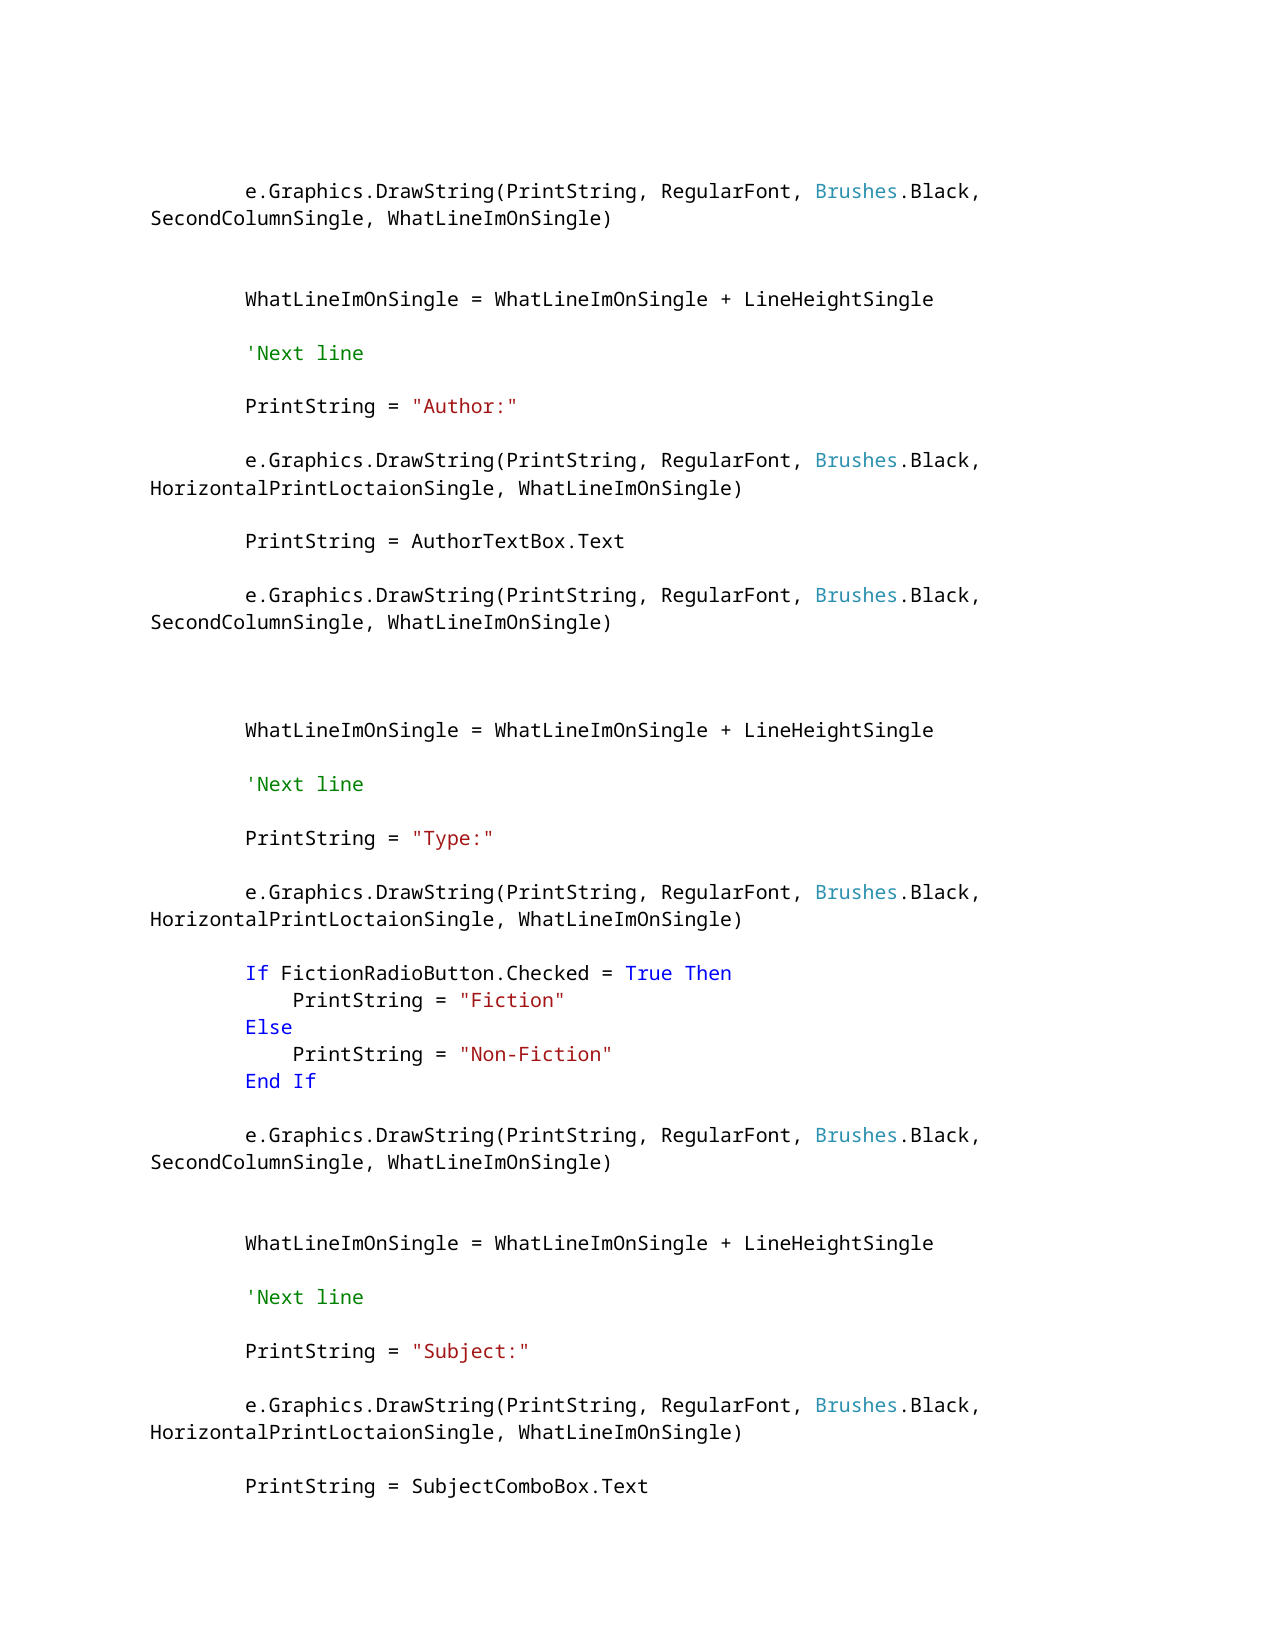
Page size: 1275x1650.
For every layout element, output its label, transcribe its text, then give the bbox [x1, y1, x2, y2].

text PrintString = "Type:" [150, 824, 1125, 851]
text PrintString = "Subject:" [150, 1337, 1125, 1364]
text WhatLineImOnSingle = WhatLineImOnSingle + LineHeightSingle [150, 285, 1125, 312]
text 'Next line [150, 1283, 1125, 1310]
text PrintString = "Fiction" [150, 986, 1125, 1013]
text 'Next line [150, 771, 1125, 797]
text e.Graphics.DrawString(PrintString, RegularFont, Brushes.Black, HorizontalPrintLoctaionSingle, WhatLineImOnSingle) [150, 1391, 1125, 1445]
text 'Next line [150, 339, 1125, 366]
text If FictionRadioButton.Checked = True Then [150, 959, 1125, 986]
text e.Graphics.DrawString(PrintString, RegularFont, Brushes.Black, SecondColumnSingle, WhatLineImOnSingle) [150, 1121, 1125, 1175]
text e.Graphics.DrawString(PrintString, RegularFont, Brushes.Black, HorizontalPrintLoctaionSingle, WhatLineImOnSingle) [150, 878, 1125, 932]
text PrintString = SubjectComboBox.Text [150, 1472, 1125, 1499]
text PrintString = "Non-Fiction" [150, 1040, 1125, 1067]
text e.Graphics.DrawString(PrintString, RegularFont, Brushes.Black, SecondColumnSingle, WhatLineImOnSingle) [150, 582, 1125, 636]
text e.Graphics.DrawString(PrintString, RegularFont, Brushes.Black, SecondColumnSingle, WhatLineImOnSingle) [150, 177, 1125, 231]
text e.Graphics.DrawString(PrintString, RegularFont, Brushes.Black, HorizontalPrintLoctaionSingle, WhatLineImOnSingle) [150, 447, 1125, 501]
text Else [150, 1013, 1125, 1040]
text PrintString = AuthorTextBox.Text [150, 528, 1125, 555]
text PrintString = "Author:" [150, 393, 1125, 420]
text End If [150, 1067, 1125, 1094]
text WhatLineImOnSingle = WhatLineImOnSingle + LineHeightSingle [150, 717, 1125, 743]
text WhatLineImOnSingle = WhatLineImOnSingle + LineHeightSingle [150, 1229, 1125, 1256]
